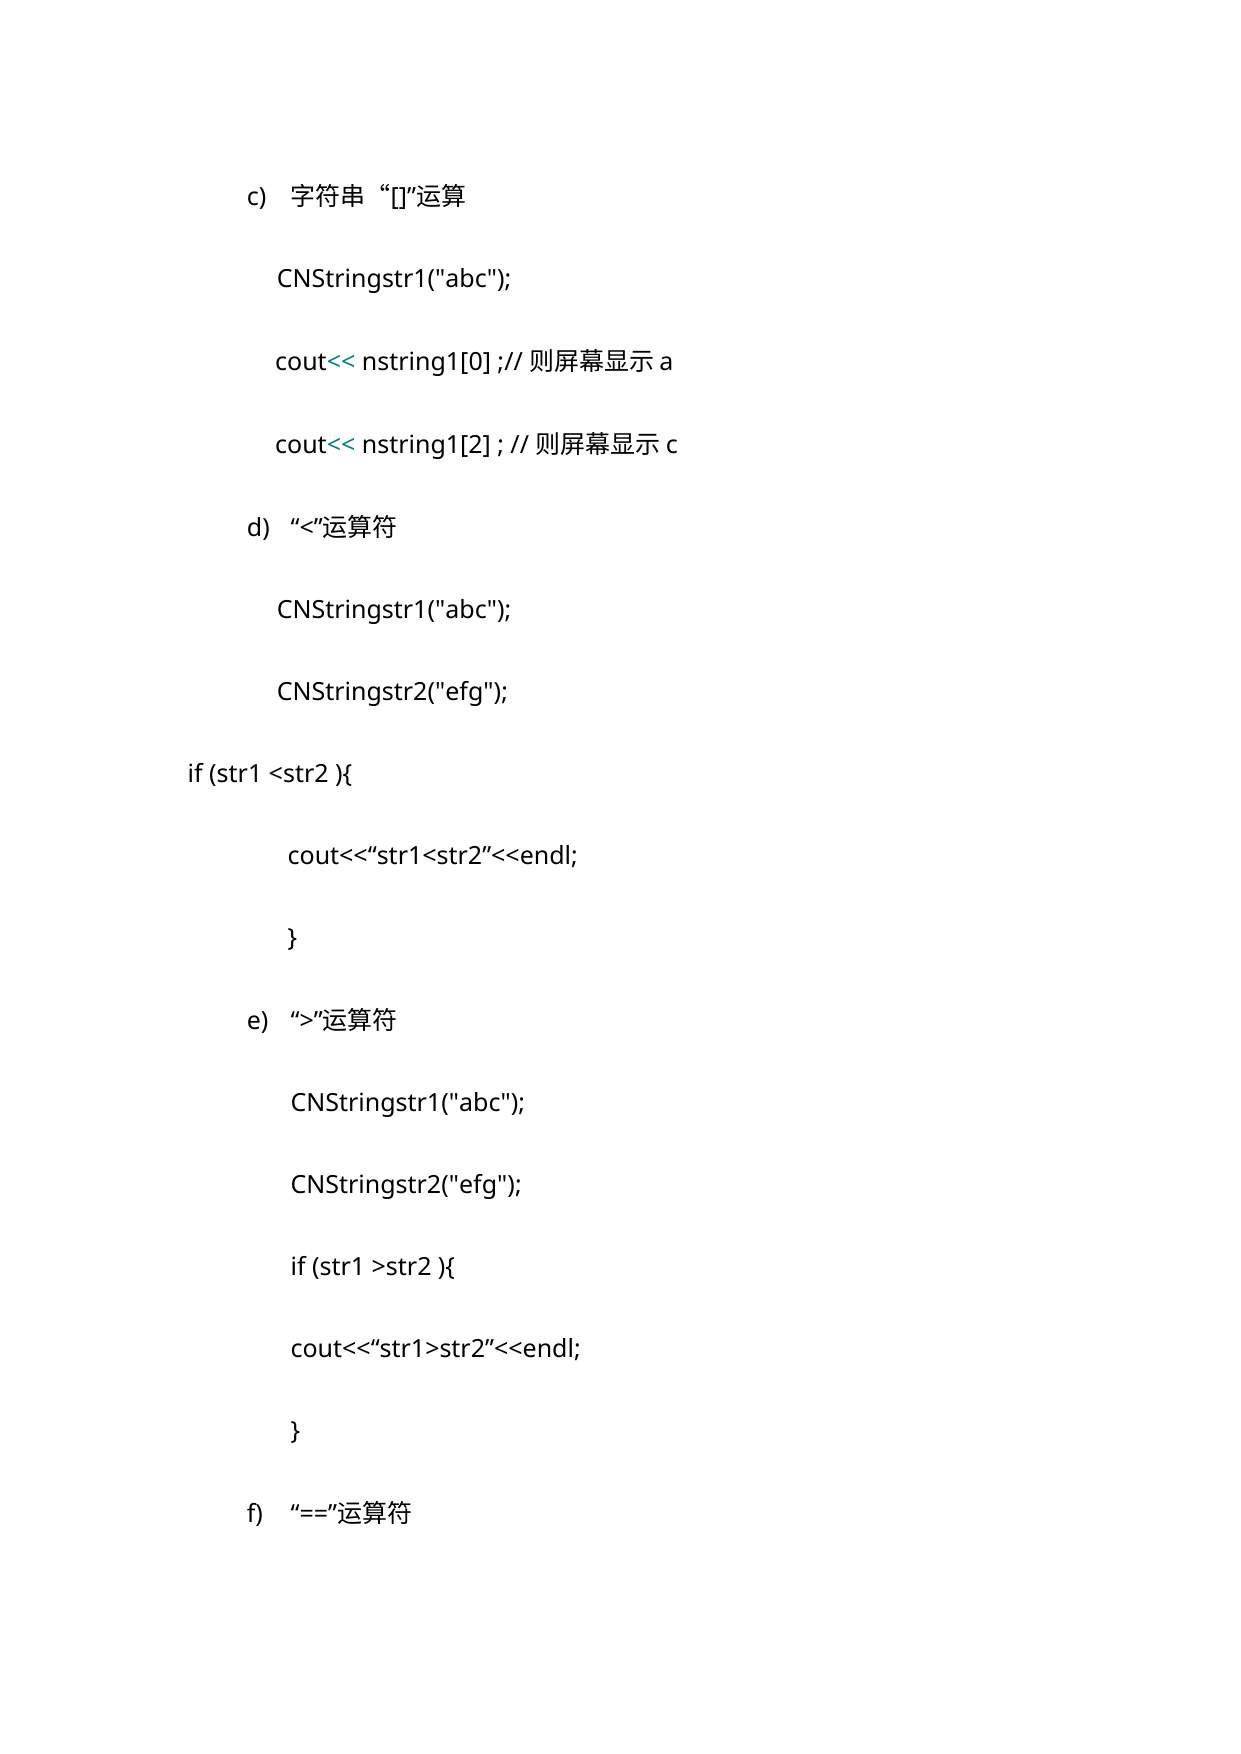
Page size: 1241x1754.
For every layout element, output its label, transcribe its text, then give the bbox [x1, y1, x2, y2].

text CNStringstr2("efg"); [290, 1151, 1053, 1216]
text cout<<“str1<str2”<<endl; [187, 822, 1053, 887]
list 字符串“[]”运算 [247, 162, 1053, 227]
text CNStringstr1("abc"); [290, 1069, 1053, 1134]
text if (str1 >str2 ){ [290, 1233, 1053, 1298]
text CNStringstr1("abc"); [264, 245, 1053, 310]
text CNStringstr2("efg"); [264, 658, 1053, 723]
text CNStringstr1("abc"); [264, 576, 1053, 641]
list “==”运算符 [247, 1479, 1053, 1544]
text cout<< nstring1[2] ; // 则屏幕显示c [187, 410, 1053, 475]
list “<”运算符 [247, 493, 1053, 558]
text cout<<“str1>str2”<<endl; [290, 1315, 1053, 1380]
text } [187, 904, 1053, 969]
text } [290, 1397, 1053, 1462]
text if (str1 <str2 ){ [187, 740, 1053, 805]
text cout<< nstring1[0] ;// 则屏幕显示a [187, 327, 1053, 392]
list “>”运算符 [247, 986, 1053, 1051]
